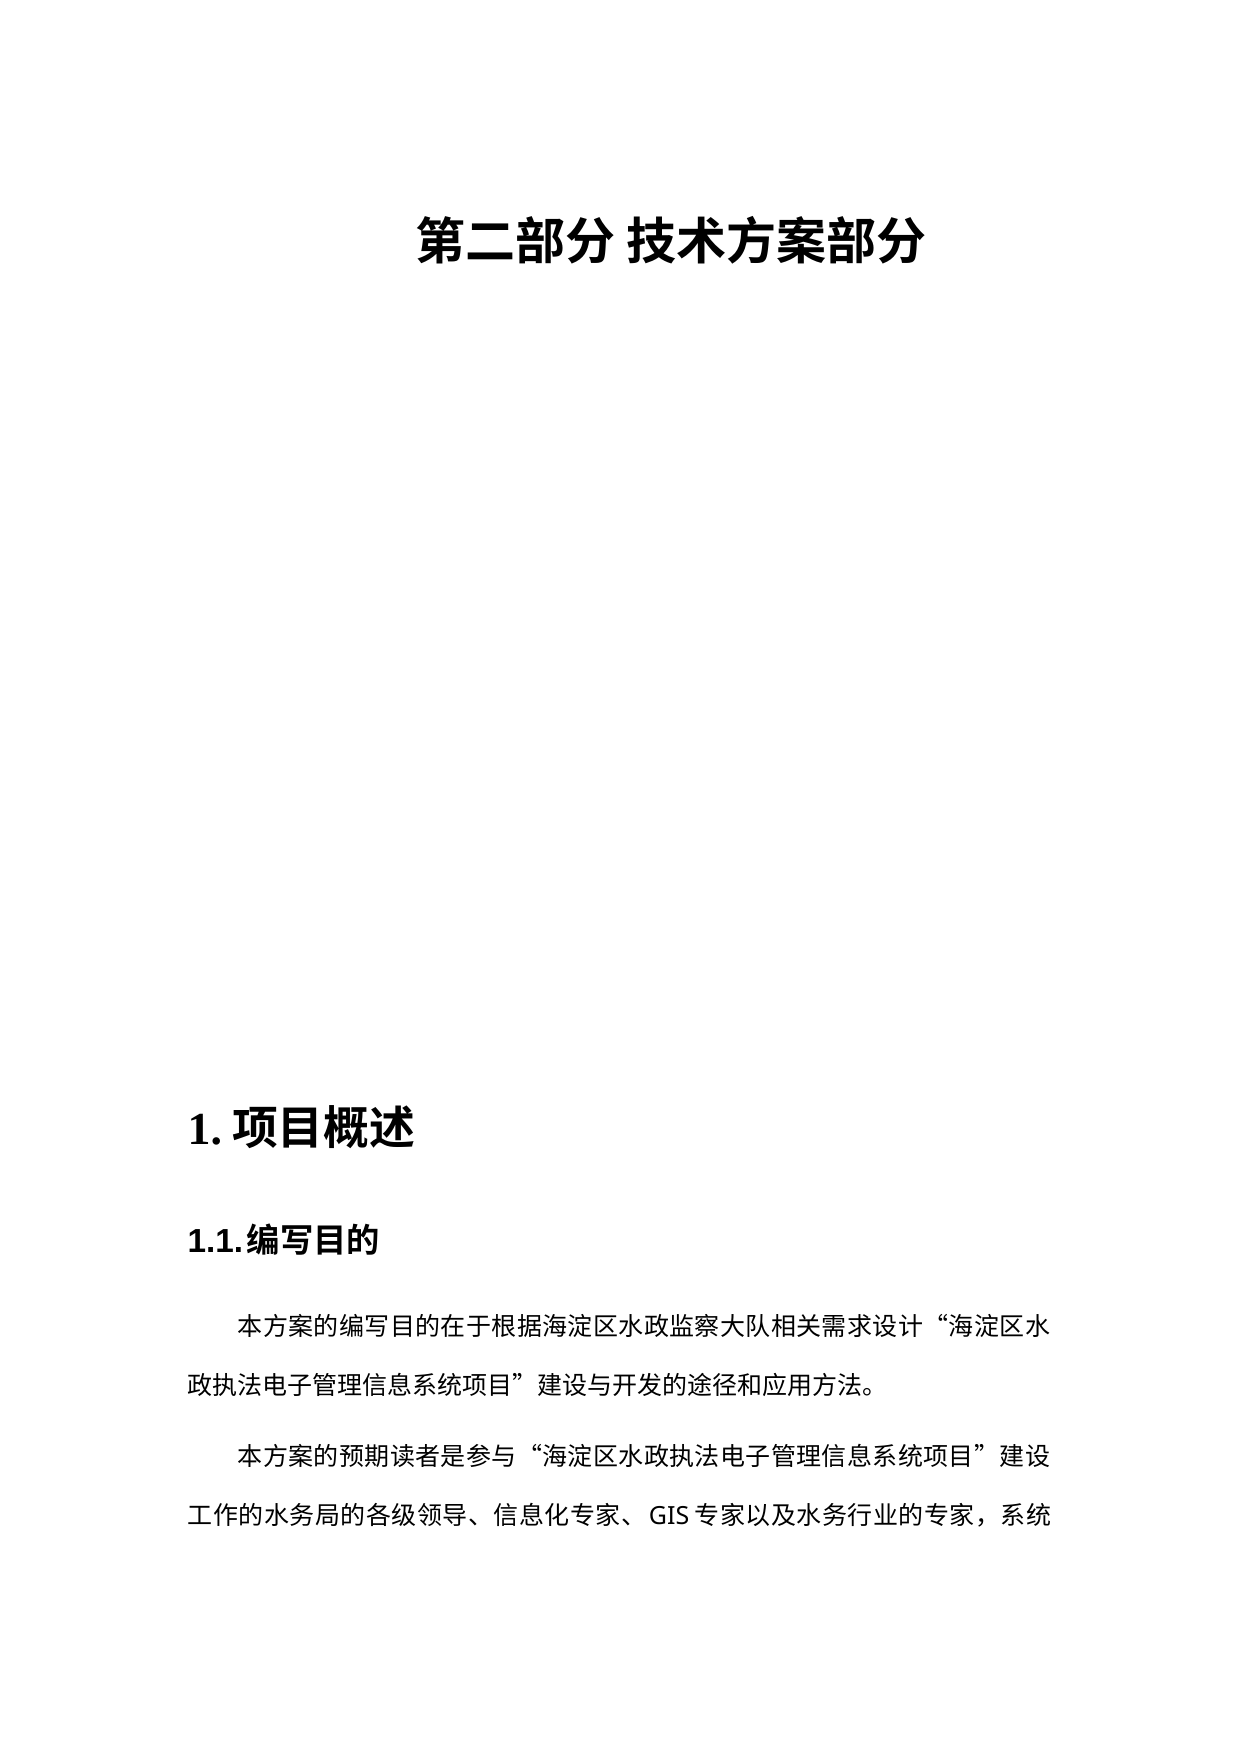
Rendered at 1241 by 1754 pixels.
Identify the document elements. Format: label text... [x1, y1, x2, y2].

subtitle 第二部分 技术方案部分 [187, 198, 1053, 277]
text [187, 1434, 1053, 1534]
subtitle 项目概述 [187, 1084, 1053, 1164]
text 本方案的编写目的在于根据海淀区水政监察大队相关需求设计“海淀区水政执法电子管理信息系统项目”建设与开发的途径和应用方法。 [187, 1305, 1053, 1404]
subtitle 编写目的 [187, 1198, 1053, 1278]
